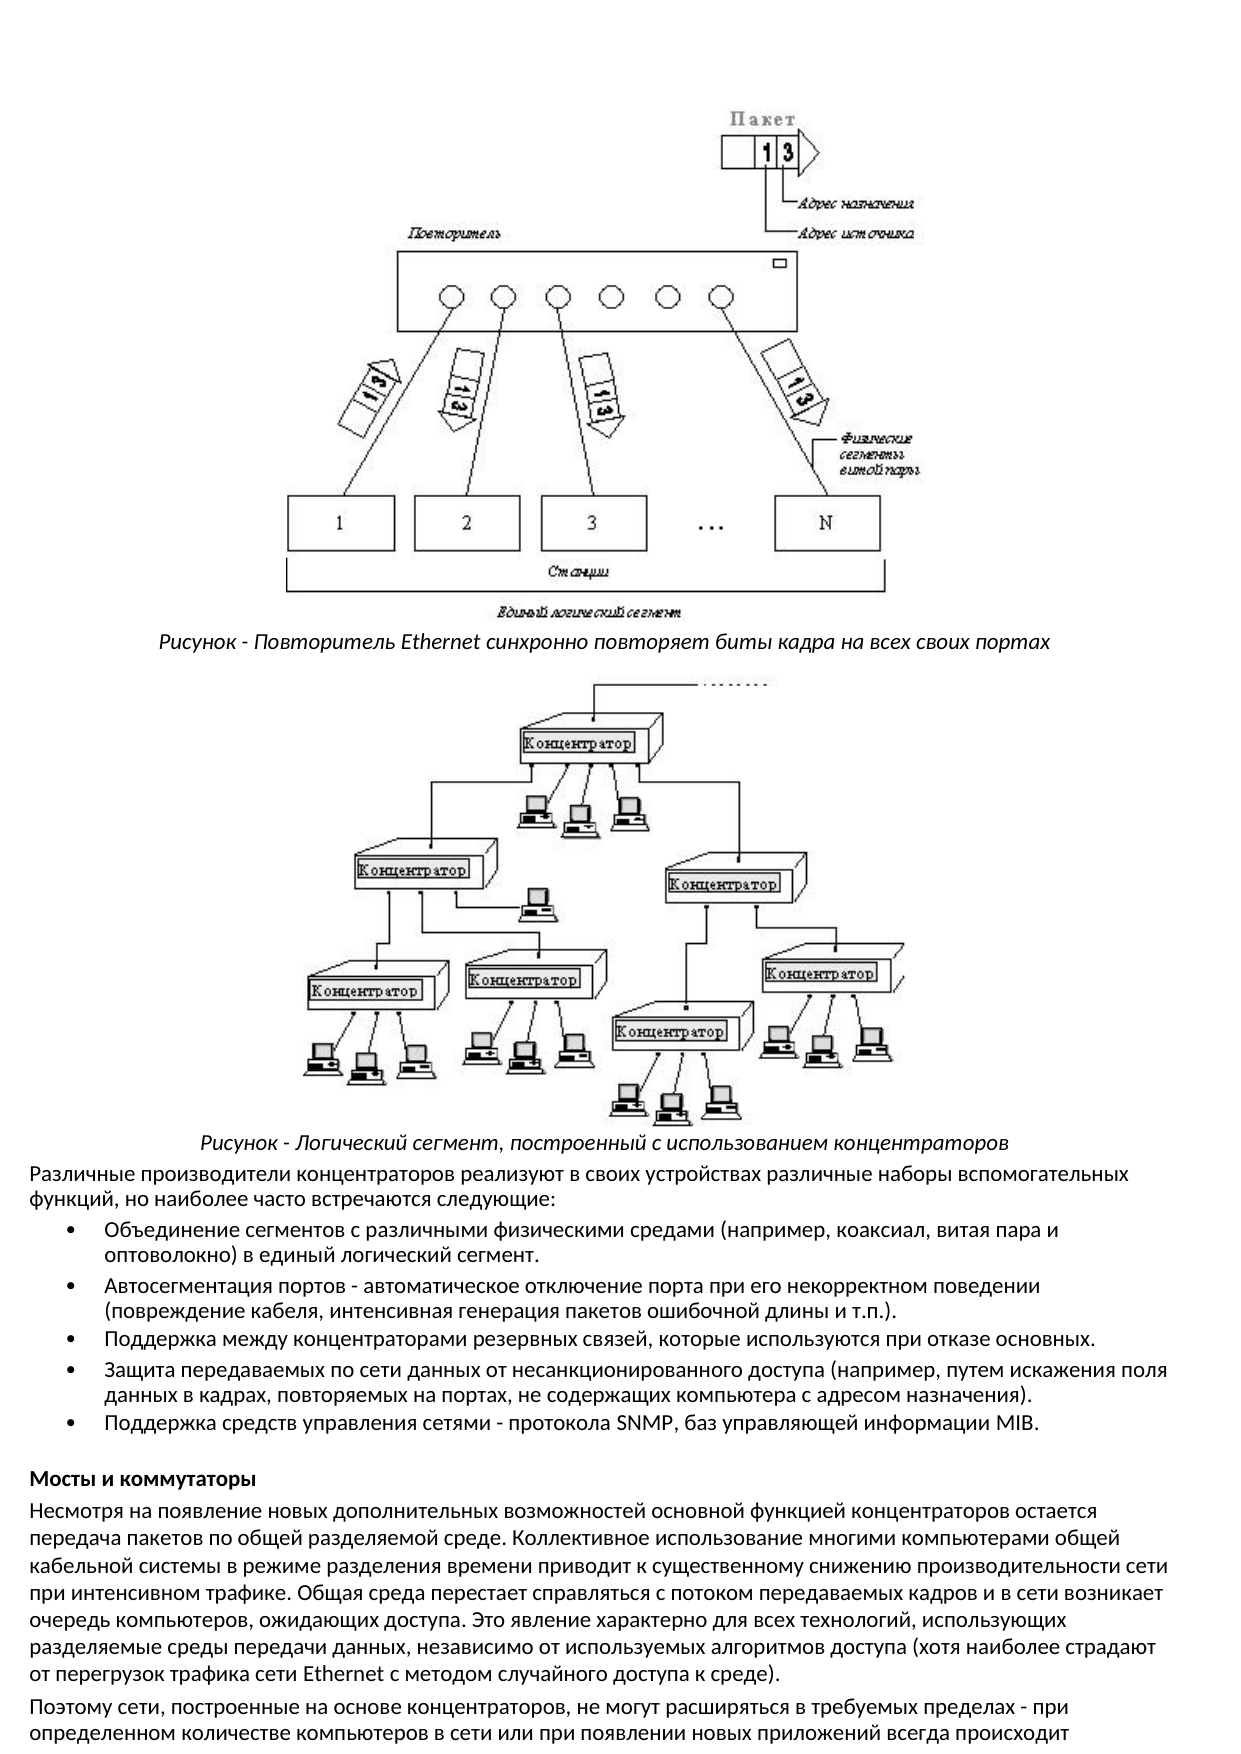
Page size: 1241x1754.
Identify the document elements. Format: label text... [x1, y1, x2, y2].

picture [286, 96, 925, 627]
text Рисунок - Повторитель Ethernet синхронно повторяет биты кадра на всех своих портах [158, 627, 1223, 656]
picture [303, 675, 906, 1128]
list Поддержка средств управления сетями - протокола SNMP, баз управляющей информации MIB. [67, 1408, 1223, 1436]
list Поддержка между концентраторами резервных связей, которые используются при отказе основных. [67, 1324, 1223, 1352]
text Несмотря на появление новых дополнительных возможностей основной функцией концентраторов остается передача пакетов по общей разделяемой среде. Коллективное использование многими компьютерами общей кабельной системы в режиме разделения времени приводит к существенному снижению производительности сети при интенсивном трафике. Общая среда перестает справляться с потоком передаваемых кадров и в сети возникает очередь компьютеров, ожидающих доступа. Это явление характерно для всех технологий, использующих разделяемые среды передачи данных, независимо от используемых алгоритмов доступа (хотя наиболее страдают от перегрузок трафика сети Ethernet с методом случайного доступа к среде). [29, 1497, 1171, 1687]
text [29, 1693, 1128, 1746]
list Объединение сегментов с различными физическими средами (например, коаксиал, витая пара и оптоволокно) в единый логический сегмент. [67, 1217, 1061, 1268]
text Рисунок - Логический сегмент, построенный с использованием концентраторов [200, 1128, 1223, 1156]
list Защита передаваемых по сети данных от несанкционированного доступа (например, путем искажения поля данных в кадрах, повторяемых на портах, не содержащих компьютера с адресом назначения). [67, 1357, 1169, 1408]
text Различные производители концентраторов реализуют в своих устройствах различные наборы вспомогательных функций, но наиболее часто встречаются следующие: [29, 1161, 1132, 1212]
text Мосты и коммутаторы [29, 1464, 1223, 1492]
list Автосегментация портов - автоматическое отключение порта при его некорректном поведении (повреждение кабеля, интенсивная генерация пакетов ошибочной длины и т.п.). [67, 1273, 1042, 1324]
